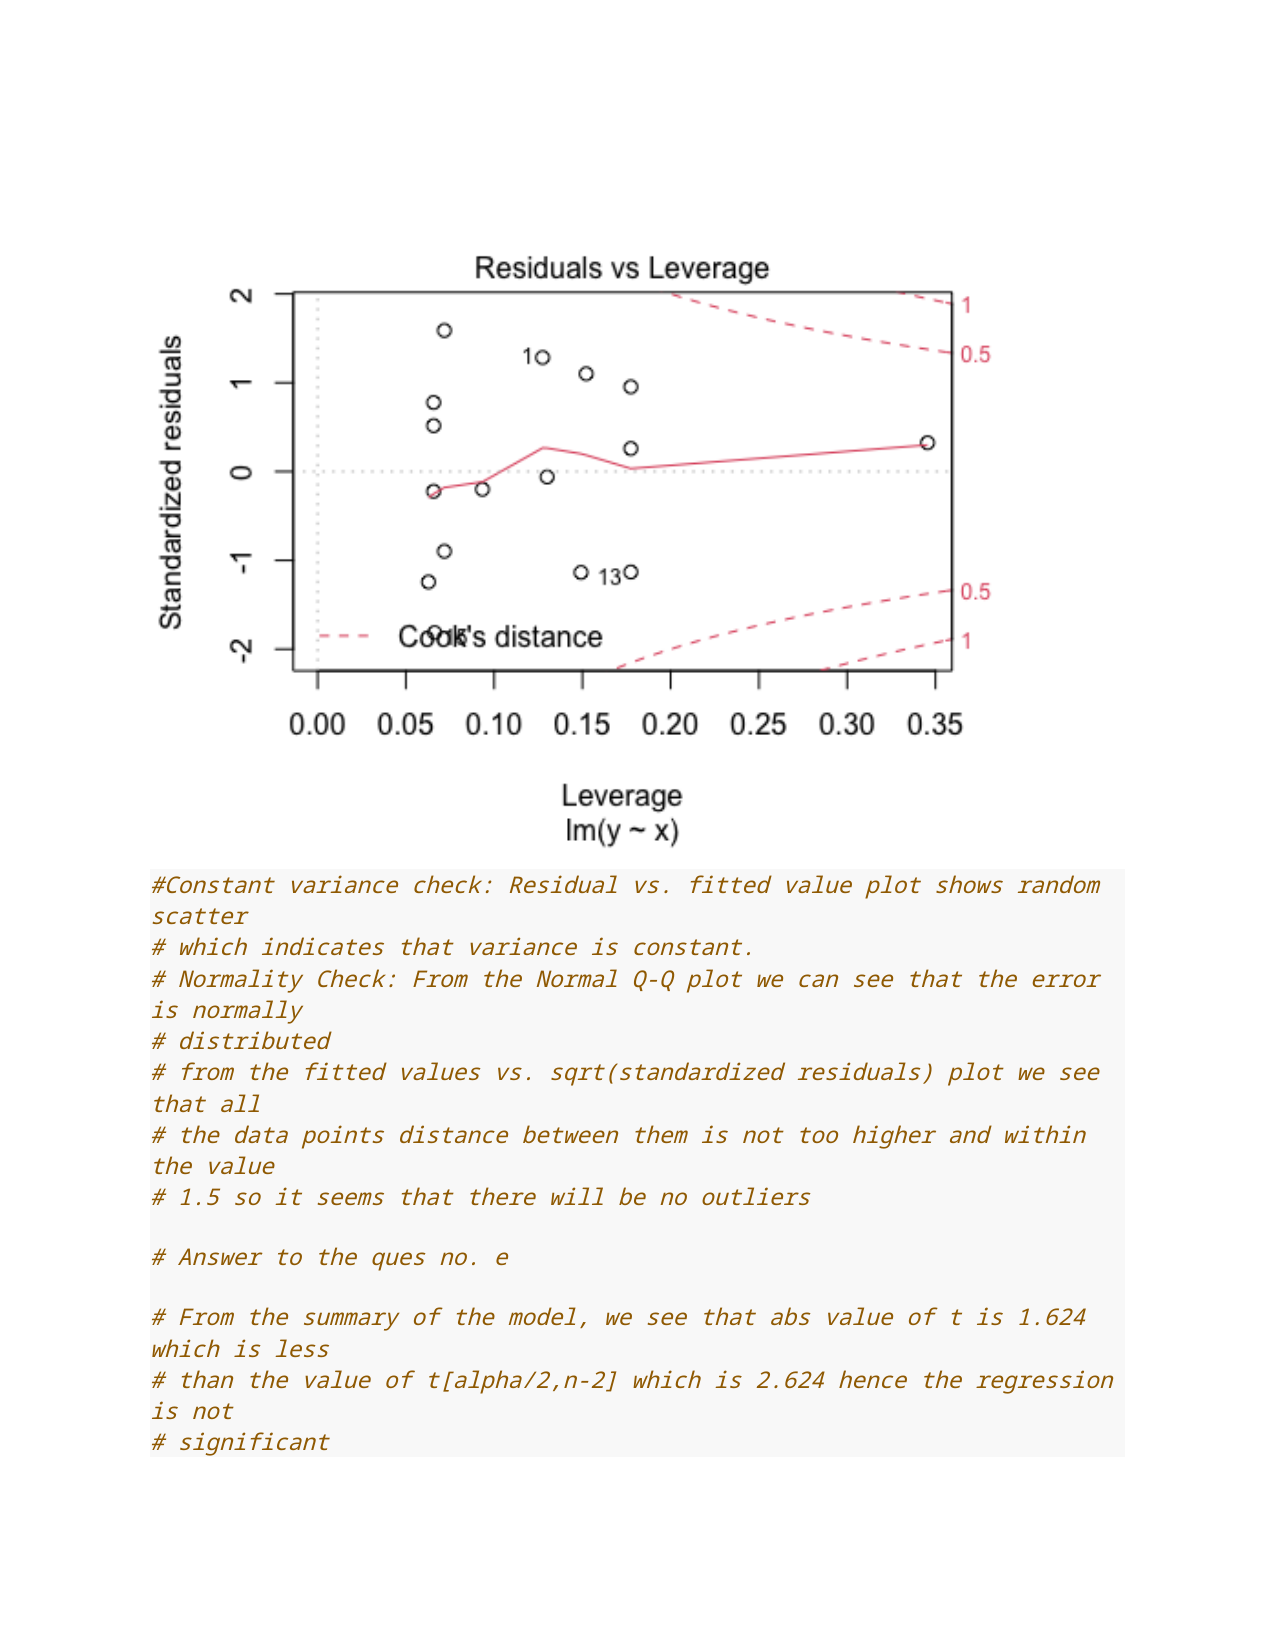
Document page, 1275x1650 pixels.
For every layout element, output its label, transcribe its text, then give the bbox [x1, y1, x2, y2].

picture [150, 150, 1025, 850]
text #Constant variance check: Residual vs. fitted value plot shows random scatter # which indicates that variance is constant. # Normality Check: From the Normal Q-Q plot we can see that the error is normally # distributed # from the fitted values vs. sqrt(standardized residuals) plot we see that all # the data points distance between them is not too higher and within the value # 1.5 so it seems that there will be no outliers # Answer to the ques no. e # From the summary of the model, we see that abs value of t is 1.624 which is less # than the value of t[alpha/2,n-2] which is 2.624 hence the regression is not # significant [150, 869, 1125, 1457]
